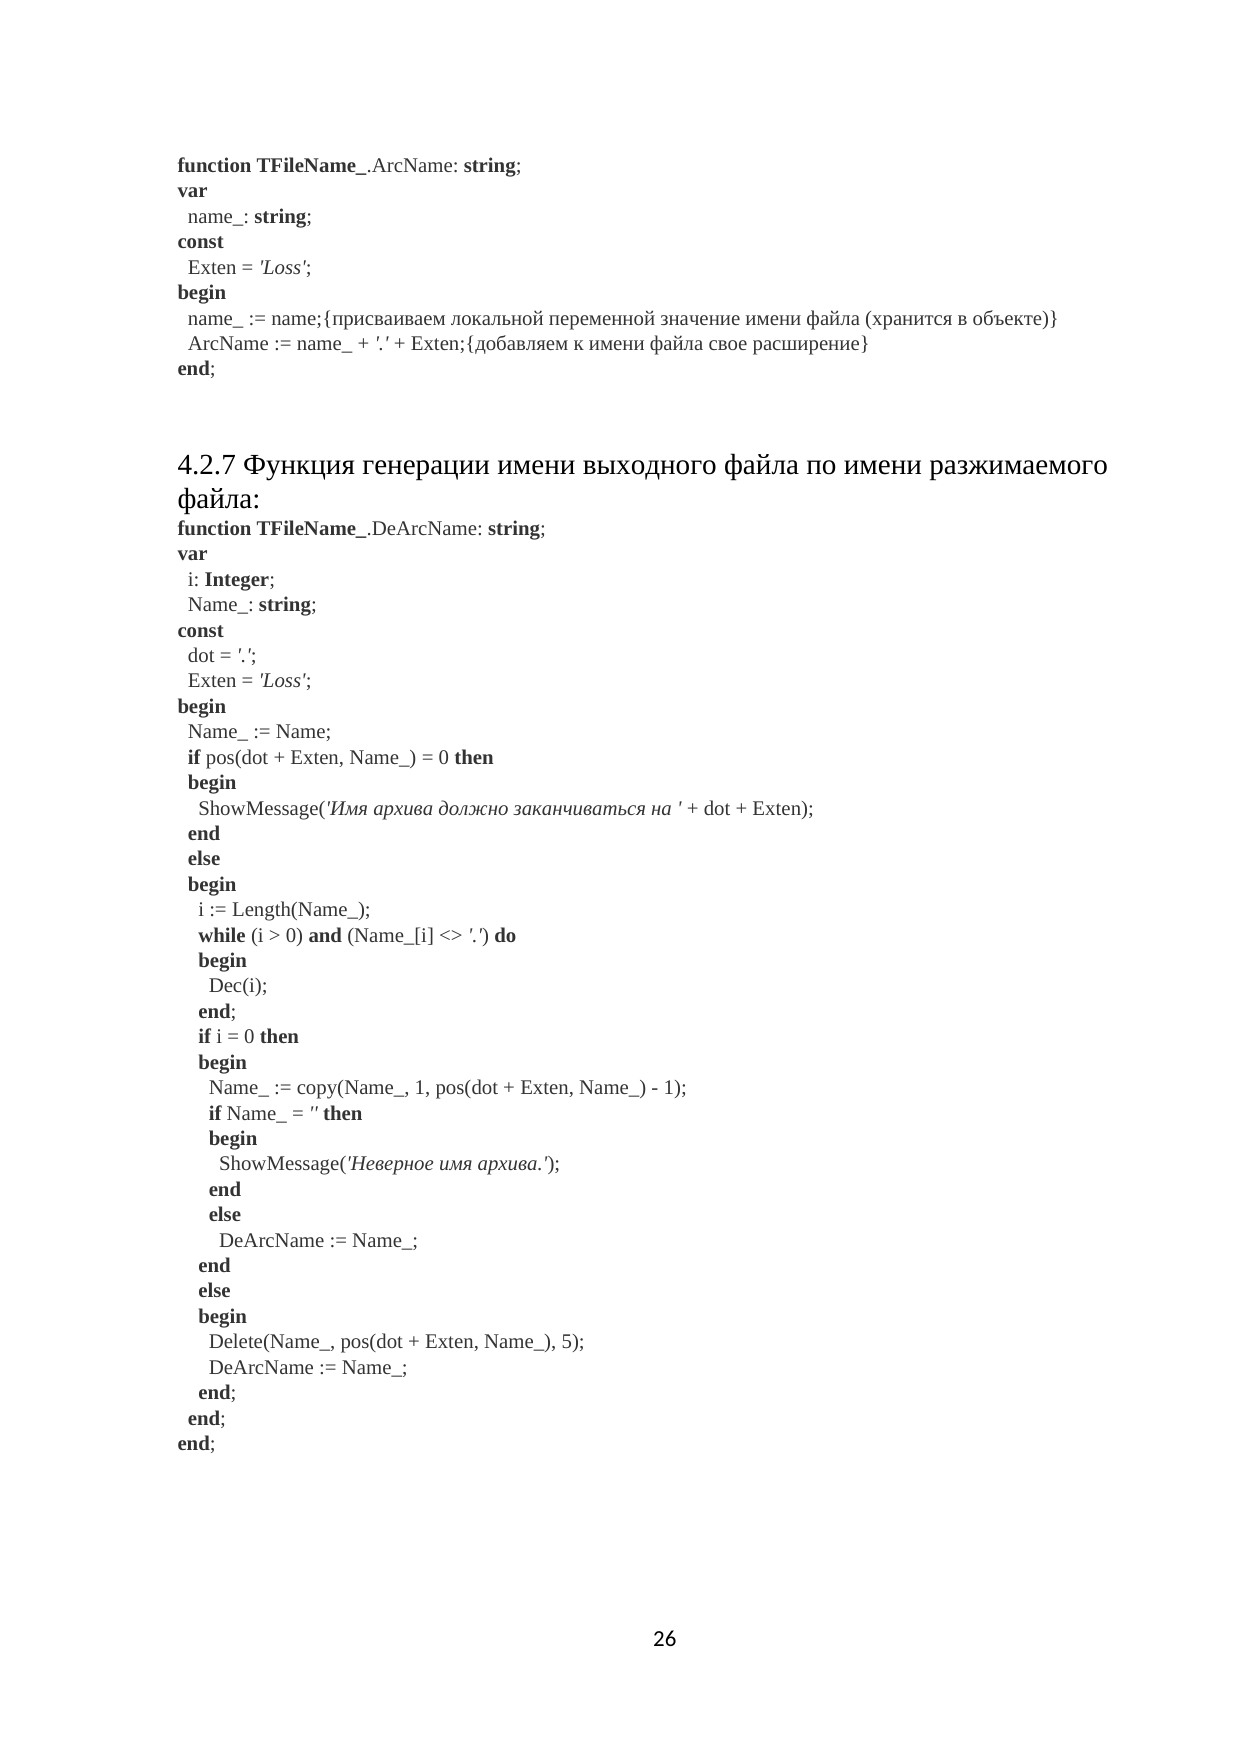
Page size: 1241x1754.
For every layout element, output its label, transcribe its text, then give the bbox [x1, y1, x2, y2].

text begin [177, 1302, 1152, 1328]
text function TFileName_.ArcName: string; [177, 152, 1152, 177]
text end; [177, 997, 1152, 1023]
text i: Integer; [177, 565, 1152, 591]
text end [177, 1252, 1152, 1277]
text Name_ := Name; [177, 718, 1152, 743]
text end; [177, 1379, 1152, 1404]
text while (i > 0) and (Name_[i] <> '.') do [177, 921, 1152, 947]
text end; [177, 1429, 1152, 1455]
text if i = 0 then [177, 1023, 1152, 1048]
text Name_: string; [177, 591, 1152, 616]
text end [177, 1175, 1152, 1201]
text Exten = 'Loss'; [177, 253, 1152, 279]
text begin [177, 769, 1152, 794]
text if pos(dot + Exten, Name_) = 0 then [177, 743, 1152, 769]
text begin [177, 947, 1152, 972]
text begin [177, 279, 1152, 304]
text if Name_ = '' then [177, 1099, 1152, 1124]
text ShowMessage('Имя архива должно заканчиваться на ' + dot + Exten); [177, 794, 1152, 819]
text const [177, 616, 1152, 642]
text begin [177, 1124, 1152, 1150]
text end; [177, 355, 1152, 380]
text function TFileName_.DeArcName: string; [177, 514, 1152, 540]
text Exten = 'Loss'; [177, 667, 1152, 692]
text i := Length(Name_); [177, 896, 1152, 921]
text var [177, 177, 1152, 202]
text name_: string; [177, 202, 1152, 228]
text begin [177, 692, 1152, 718]
text Dec(i); [177, 972, 1152, 997]
text const [177, 228, 1152, 253]
text else [177, 1201, 1152, 1226]
text else [177, 1277, 1152, 1302]
text Delete(Name_, pos(dot + Exten, Name_), 5); [177, 1328, 1152, 1353]
text Name_ := copy(Name_, 1, pos(dot + Exten, Name_) - 1); [177, 1074, 1152, 1099]
text 4.2.7 Функция генерации имени выходного файла по имени разжимаемого файла: [177, 447, 1152, 514]
text ArcName := name_ + '.' + Exten;{добавляем к имени файла свое расширение} [177, 329, 1152, 355]
text else [177, 845, 1152, 870]
text end [177, 819, 1152, 845]
text name_ := name;{присваиваем локальной переменной значение имени файла (хранится в объекте)} [177, 304, 1152, 329]
text DeArcName := Name_; [177, 1353, 1152, 1379]
text begin [177, 1048, 1152, 1074]
text end; [177, 1404, 1152, 1429]
text var [177, 540, 1152, 565]
text begin [177, 870, 1152, 896]
text DeArcName := Name_; [177, 1226, 1152, 1252]
text dot = '.'; [177, 642, 1152, 667]
text ShowMessage('Неверное имя архива.'); [177, 1150, 1152, 1175]
